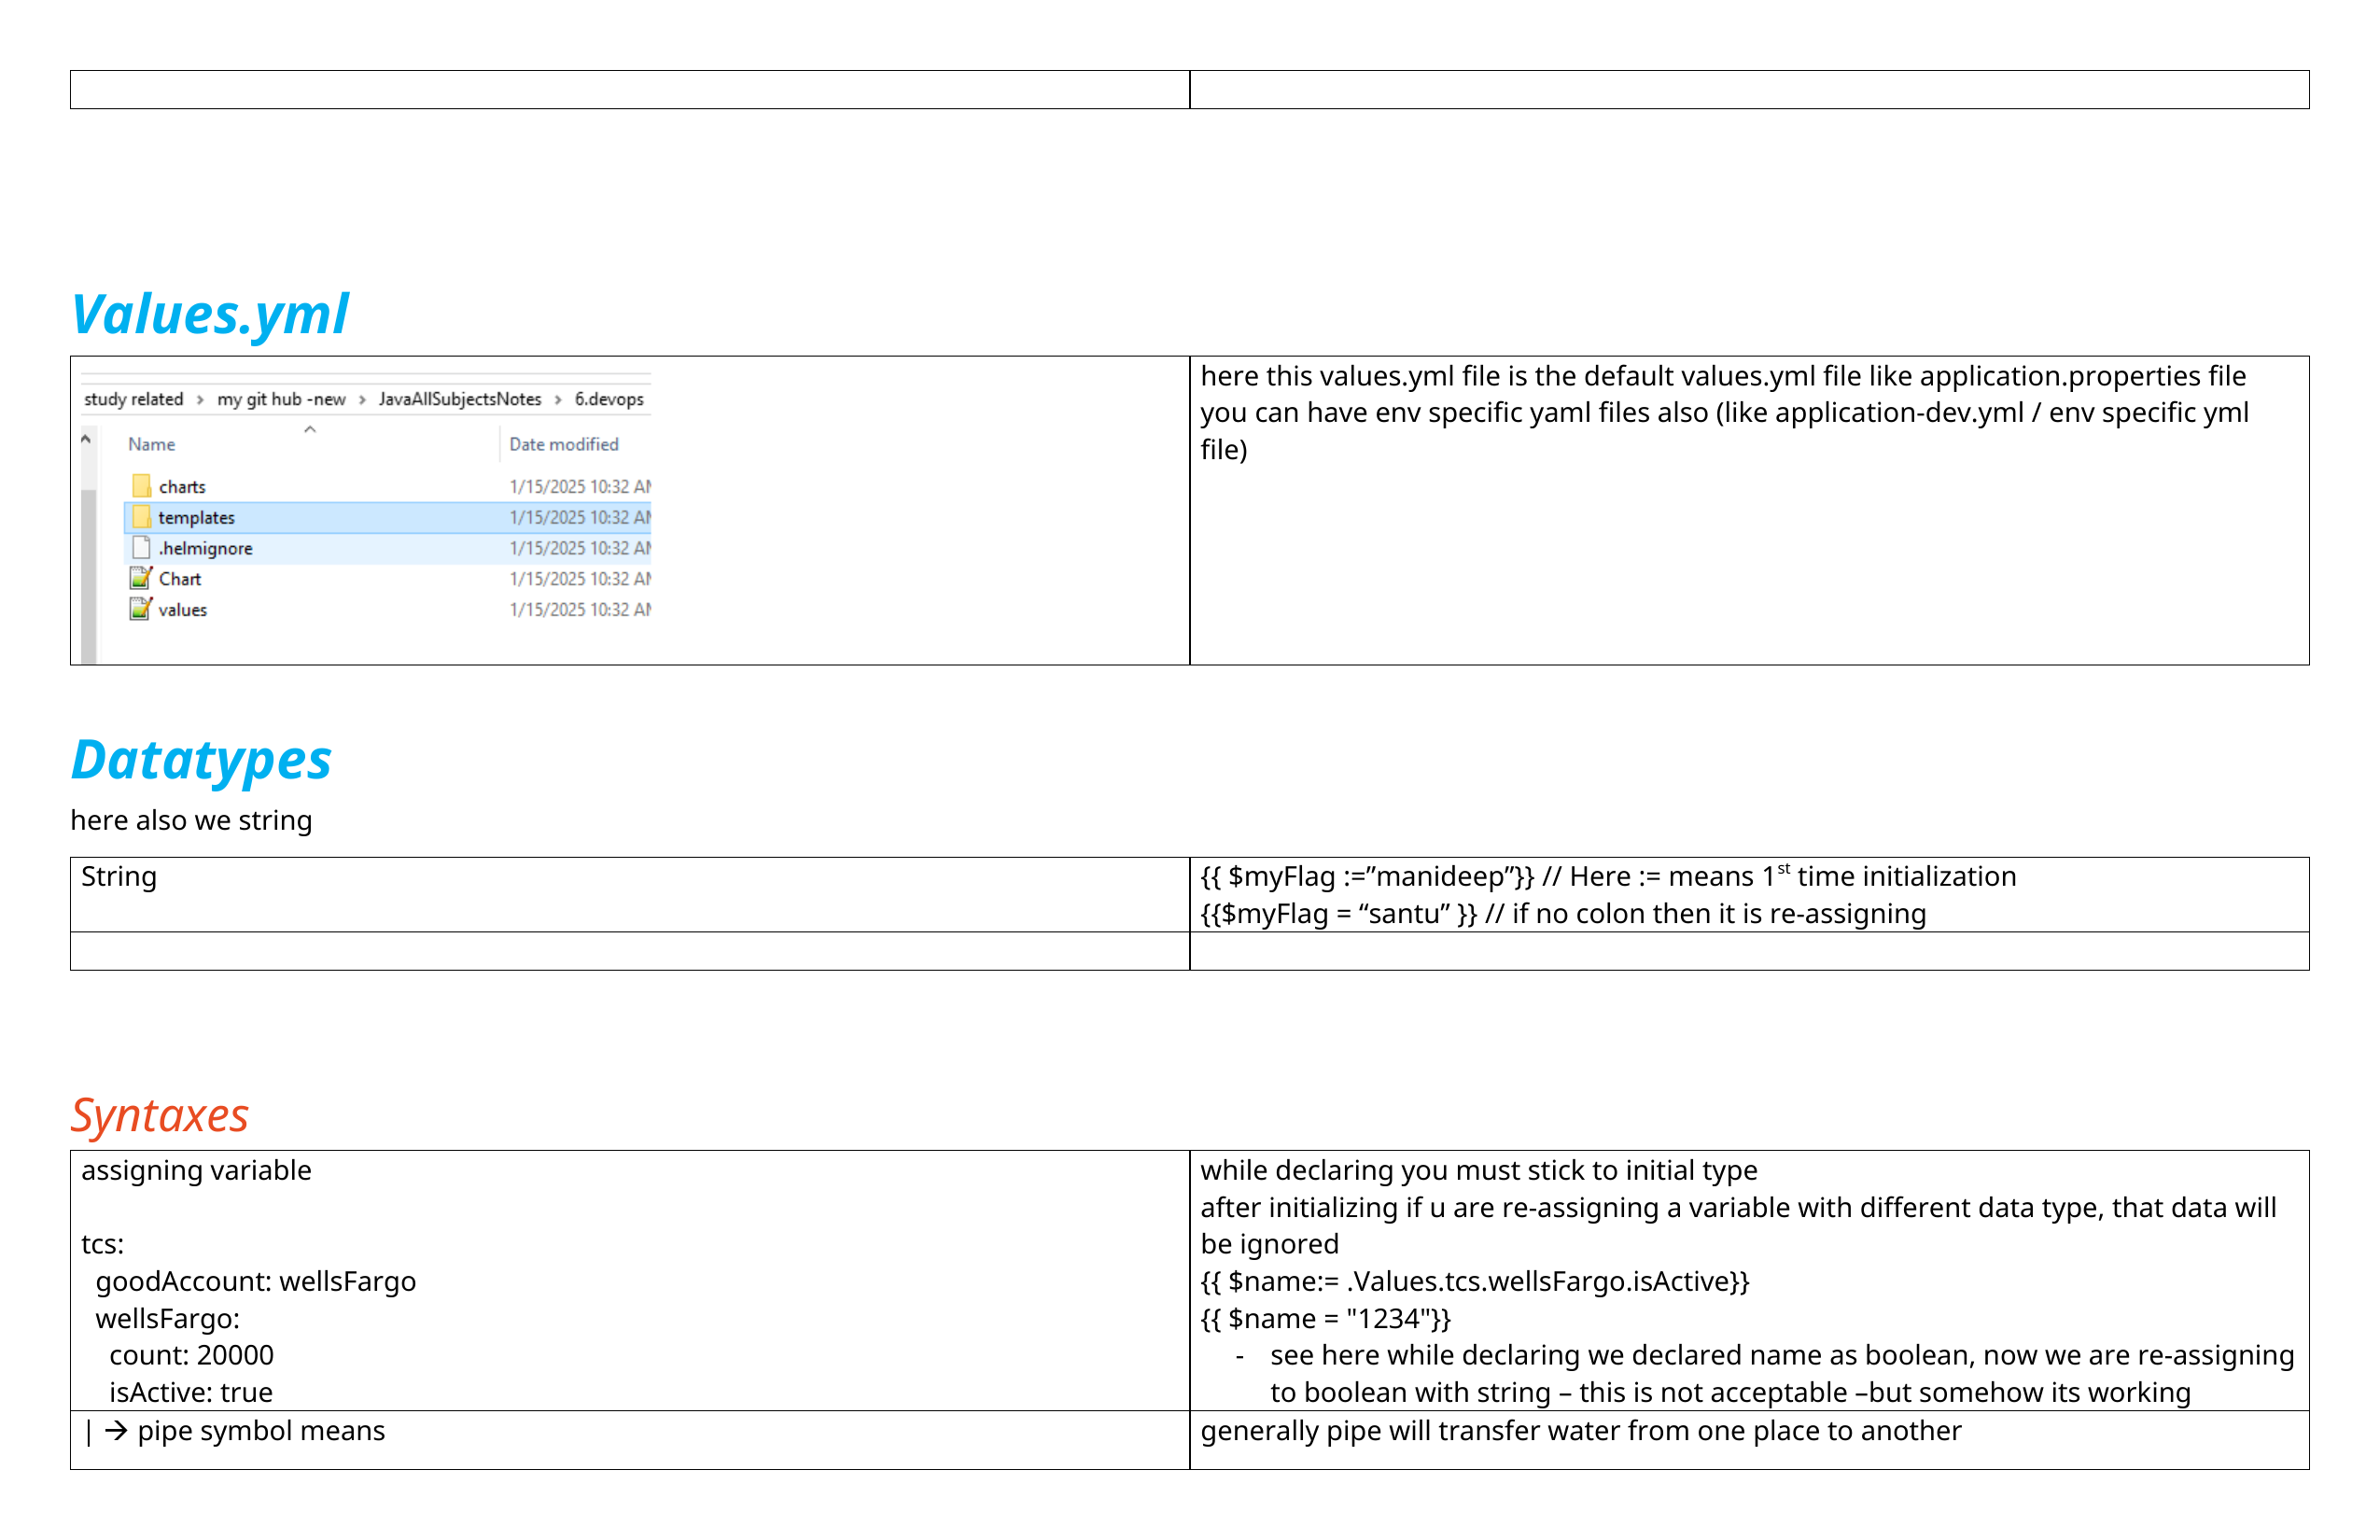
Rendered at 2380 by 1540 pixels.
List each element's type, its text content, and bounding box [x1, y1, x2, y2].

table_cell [1191, 1411, 2309, 1469]
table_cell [71, 1411, 1189, 1469]
table_header assigning variable tcs: goodAccount: wellsFargo wellsFargo: count: 20000 isActive: true [71, 1151, 1189, 1410]
table_header String [71, 858, 1189, 931]
table_header [71, 357, 80, 665]
text Syntaxes [70, 1082, 2310, 1145]
table_header here this values.yml file is the default values.yml file like application.properties file you can have env specific yaml files also (like application-dev.yml / env specific yml file) [1191, 357, 2309, 665]
text here also we string [70, 801, 2310, 838]
table_cell [1191, 71, 2309, 108]
table_header {{ $myFlag :=”manideep”}} // Here := means 1st time initialization {{$myFlag = “santu” }} // if no colon then it is re-assigning [1191, 858, 2309, 931]
picture [80, 357, 651, 665]
table_cell [71, 71, 1189, 108]
text Values.yml [70, 275, 2310, 350]
table_header [651, 357, 1189, 665]
table_header while declaring you must stick to initial type after initializing if u are re-assigning a variable with different data type, that data will be ignored {{ $name:= .Values.tcs.wellsFargo.isActive}} {{ $name = "1234"}} see here while declaring we declared name as boolean, now we are re-assigning to boolean with string – this is not acceptable –but somehow its working [1191, 1151, 2309, 1410]
text Datatypes [70, 721, 2310, 795]
table_cell [71, 932, 1189, 970]
table_cell [1191, 932, 2309, 970]
